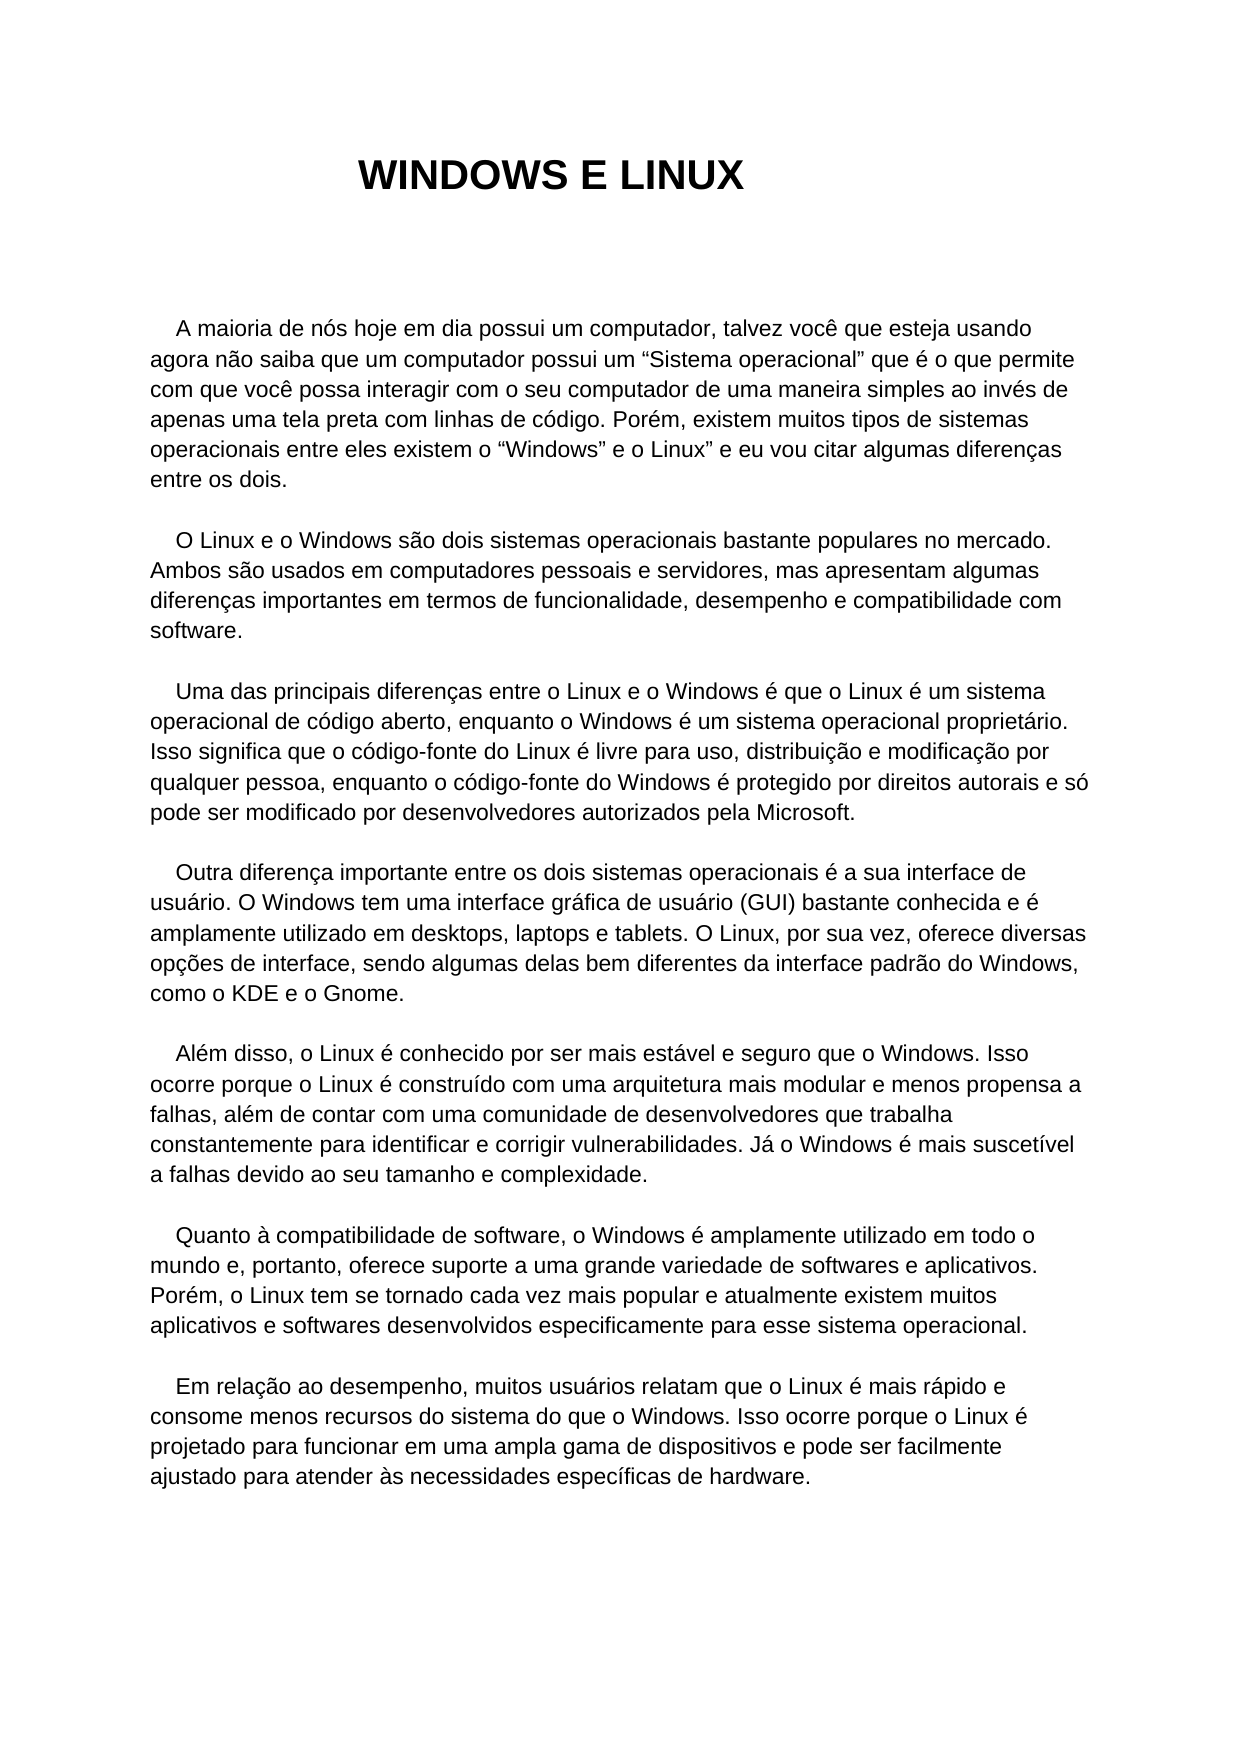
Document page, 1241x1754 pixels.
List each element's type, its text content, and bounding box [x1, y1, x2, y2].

text O Linux e o Windows são dois sistemas operacionais bastante populares no mercado. Ambos são usados em computadores pessoais e servidores, mas apresentam algumas diferenças importantes em termos de funcionalidade, desempenho e compatibilidade com software. [150, 527, 1090, 644]
text Quanto à compatibilidade de software, o Windows é amplamente utilizado em todo o mundo e, portanto, oferece suporte a uma grande variedade de softwares e aplicativos. Porém, o Linux tem se tornado cada vez mais popular e atualmente existem muitos aplicativos e softwares desenvolvidos especificamente para esse sistema operacional. [150, 1222, 1090, 1338]
text Uma das principais diferenças entre o Linux e o Windows é que o Linux é um sistema operacional de código aberto, enquanto o Windows é um sistema operacional proprietário. Isso significa que o código-fonte do Linux é livre para uso, distribuição e modificação por qualquer pessoa, enquanto o código-fonte do Windows é protegido por direitos autorais e só pode ser modificado por desenvolvedores autorizados pela Microsoft. [150, 678, 1090, 825]
text Em relação ao desempenho, muitos usuários relatam que o Linux é mais rápido e consome menos recursos do sistema do que o Windows. Isso ocorre porque o Linux é projetado para funcionar em uma ampla gama de dispositivos e pode ser facilmente ajustado para atender às necessidades específicas de hardware. [150, 1373, 1090, 1489]
text A maioria de nós hoje em dia possui um computador, talvez você que esteja usando agora não saiba que um computador possui um “Sistema operacional” que é o que permite com que você possa interagir com o seu computador de uma maneira simples ao invés de apenas uma tela preta com linhas de código. Porém, existem muitos tipos de sistemas operacionais entre eles existem o “Windows” e o Linux” e eu vou citar algumas diferenças entre os dois. [150, 315, 1090, 493]
text WINDOWS E LINUX [150, 150, 1090, 198]
text Além disso, o Linux é conhecido por ser mais estável e seguro que o Windows. Isso ocorre porque o Linux é construído com uma arquitetura mais modular e menos propensa a falhas, além de contar com uma comunidade de desenvolvedores que trabalha constantemente para identificar e corrigir vulnerabilidades. Já o Windows é mais suscetível a falhas devido ao seu tamanho e complexidade. [150, 1040, 1090, 1187]
text Outra diferença importante entre os dois sistemas operacionais é a sua interface de usuário. O Windows tem uma interface gráfica de usuário (GUI) bastante conhecida e é amplamente utilizado em desktops, laptops e tablets. O Linux, por sua vez, oferece diversas opções de interface, sendo algumas delas bem diferentes da interface padrão do Windows, como o KDE e o Gnome. [150, 859, 1090, 1006]
